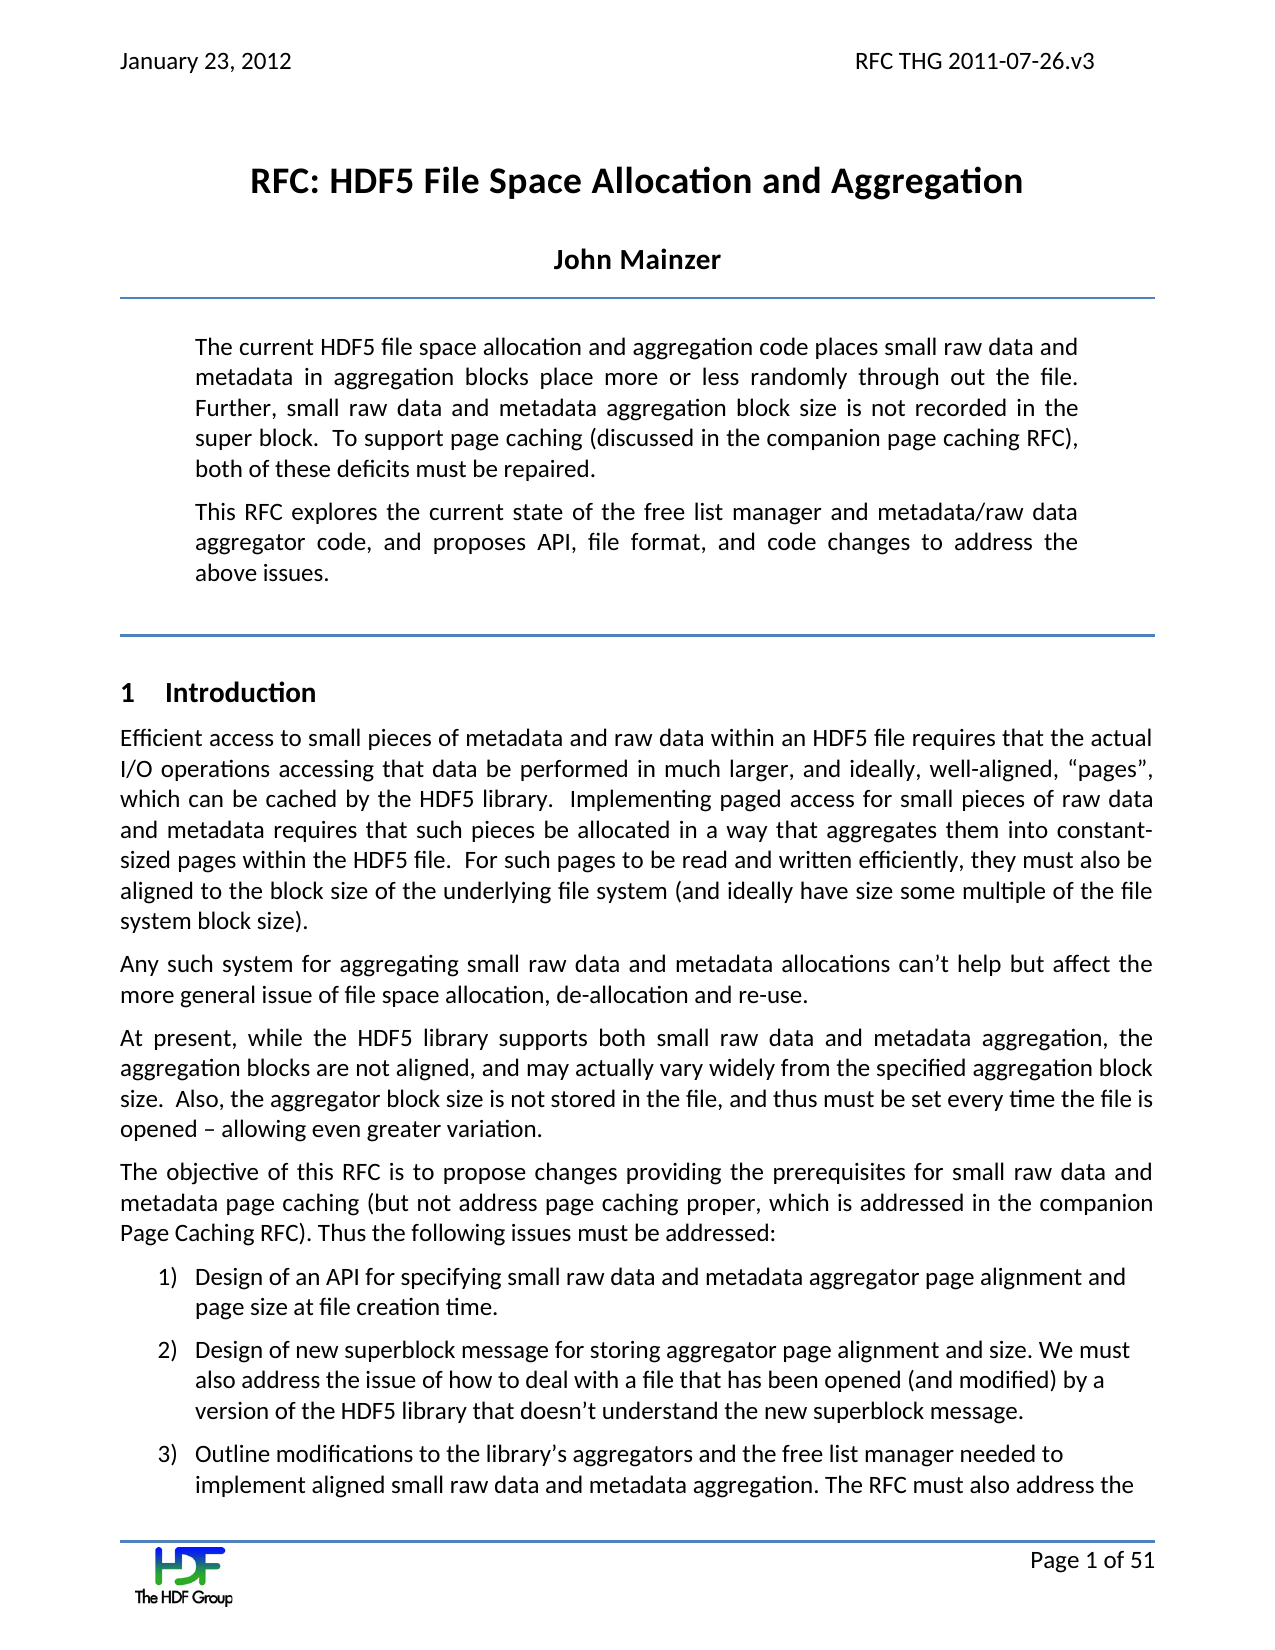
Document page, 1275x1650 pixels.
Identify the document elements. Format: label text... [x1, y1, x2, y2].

text This RFC explores the current state of the free list manager and metadata/raw data aggregator code, and proposes API, file format, and code changes to address the above issues. [195, 496, 1080, 587]
text Any such system for aggregating small raw data and metadata allocations can’t help but affect the more general issue of file space allocation, de-allocation and re-use. [120, 948, 1155, 1009]
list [157, 1438, 1155, 1499]
text At present, while the HDF5 library supports both small raw data and metadata aggregation, the aggregation blocks are not aligned, and may actually vary widely from the specified aggregation block size. Also, the aggregator block size is not stored in the file, and thus must be set every time the file is opened – allowing even greater variation. [120, 1022, 1155, 1144]
text The objective of this RFC is to propose changes providing the prerequisites for small raw data and metadata page caching (but not address page caching proper, which is addressed in the companion Page Caching RFC). Thus the following issues must be addressed: [120, 1157, 1155, 1248]
text The current HDF5 file space allocation and aggregation code places small raw data and metadata in aggregation blocks place more or less randomly through out the file. Further, small raw data and metadata aggregation block size is not recorded in the super block. To support page caching (discussed in the companion page caching RFC), both of these deficits must be repaired. [195, 331, 1080, 483]
list Design of an API for specifying small raw data and metadata aggregator page alignment and page size at file creation time. [157, 1261, 1155, 1322]
text John Mainzer [120, 241, 1155, 297]
picture [135, 1547, 233, 1607]
title RFC: HDF5 File Space Allocation and Aggregation [120, 157, 1155, 203]
list Design of new superblock message for storing aggregator page alignment and size. We must also address the issue of how to deal with a file that has been opened (and modified) by a version of the HDF5 library that doesn’t understand the new superblock message. [157, 1334, 1155, 1426]
subtitle Introduction [120, 674, 1155, 710]
text Efficient access to small pieces of metadata and raw data within an HDF5 file requires that the actual I/O operations accessing that data be performed in much larger, and ideally, well-aligned, “pages”, which can be cached by the HDF5 library. Implementing paged access for small pieces of raw data and metadata requires that such pieces be allocated in a way that aggregates them into constant-sized pages within the HDF5 file. For such pages to be read and written efficiently, they must also be aligned to the block size of the underlying file system (and ideally have size some multiple of the file system block size). [120, 722, 1155, 936]
